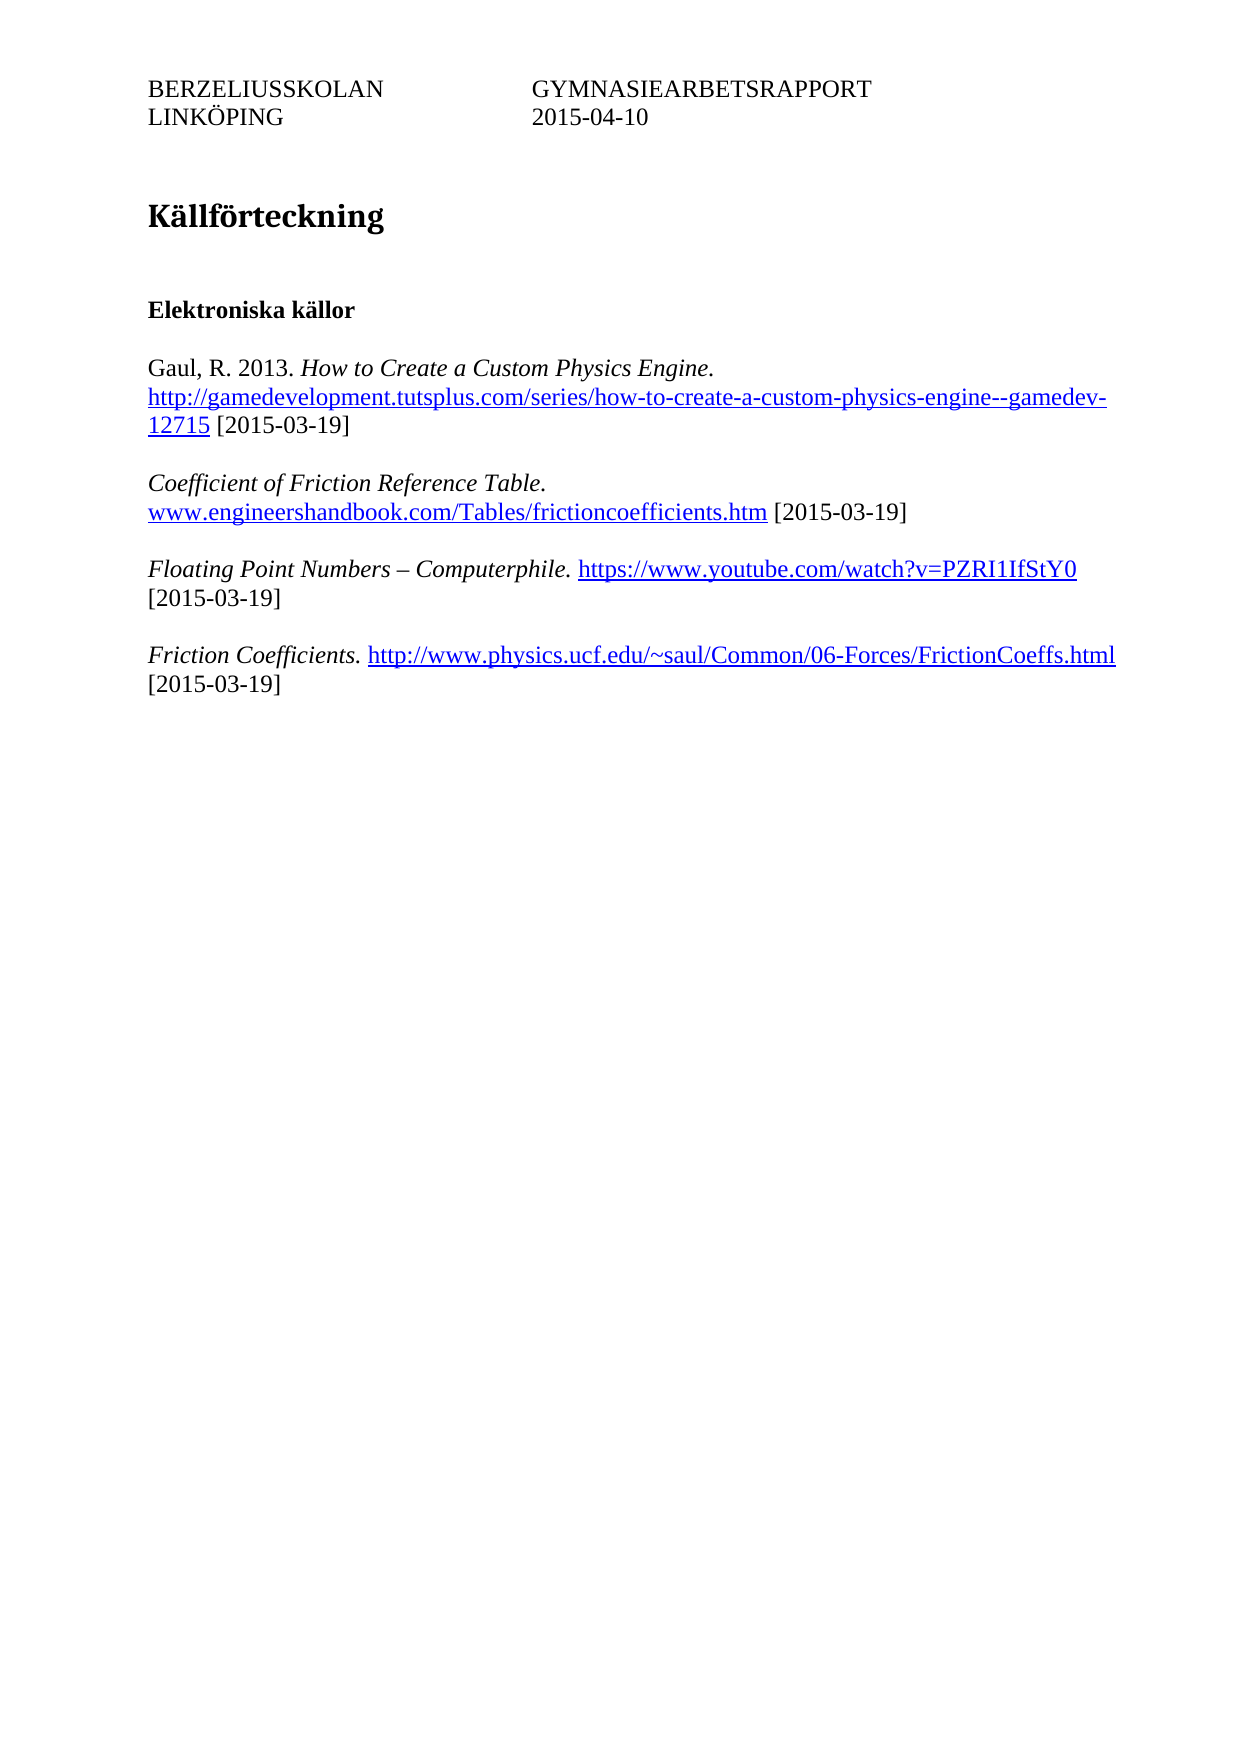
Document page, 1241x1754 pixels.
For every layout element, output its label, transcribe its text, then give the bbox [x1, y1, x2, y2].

text Floating Point Numbers – Computerphile. https://www.youtube.com/watch?v=PZRI1IfStY0 [2015-03-19] [148, 554, 1144, 612]
text Friction Coefficients. http://www.physics.ucf.edu/~saul/Common/06-Forces/FrictionCoeffs.html [2015-03-19] [148, 640, 1144, 698]
subtitle Källförteckning [148, 198, 1144, 236]
text Gaul, R. 2013. How to Create a Custom Physics Engine. http://gamedevelopment.tutsplus.com/series/how-to-create-a-custom-physics-engine--gamedev-12715 [2015-03-19] [148, 324, 1144, 439]
text Elektroniska källor [148, 295, 1144, 324]
text Coefficient of Friction Reference Table. www.engineershandbook.com/Tables/frictioncoefficients.htm [2015-03-19] [148, 468, 1144, 525]
